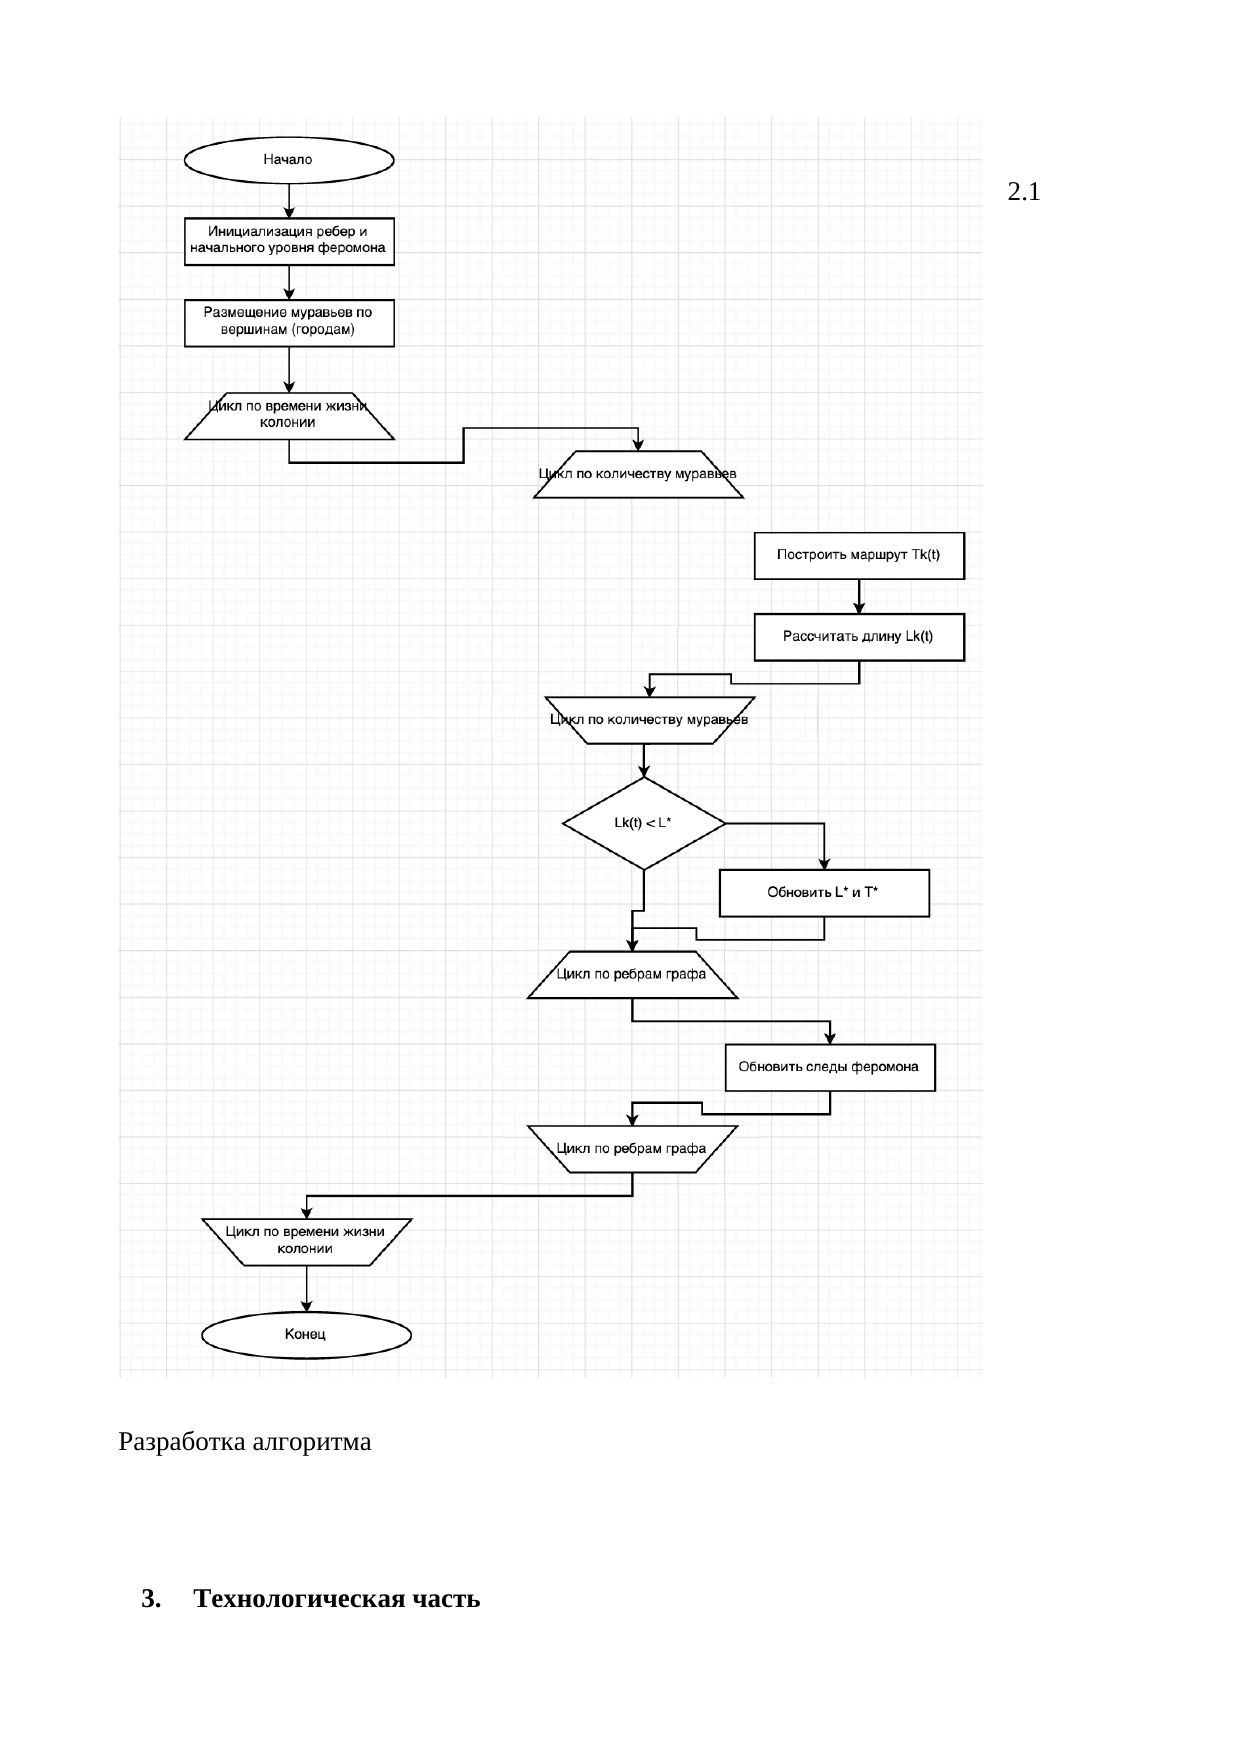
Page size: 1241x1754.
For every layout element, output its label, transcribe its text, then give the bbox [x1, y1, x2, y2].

list Технологическая часть [141, 1569, 1120, 1614]
picture [117, 117, 983, 1378]
